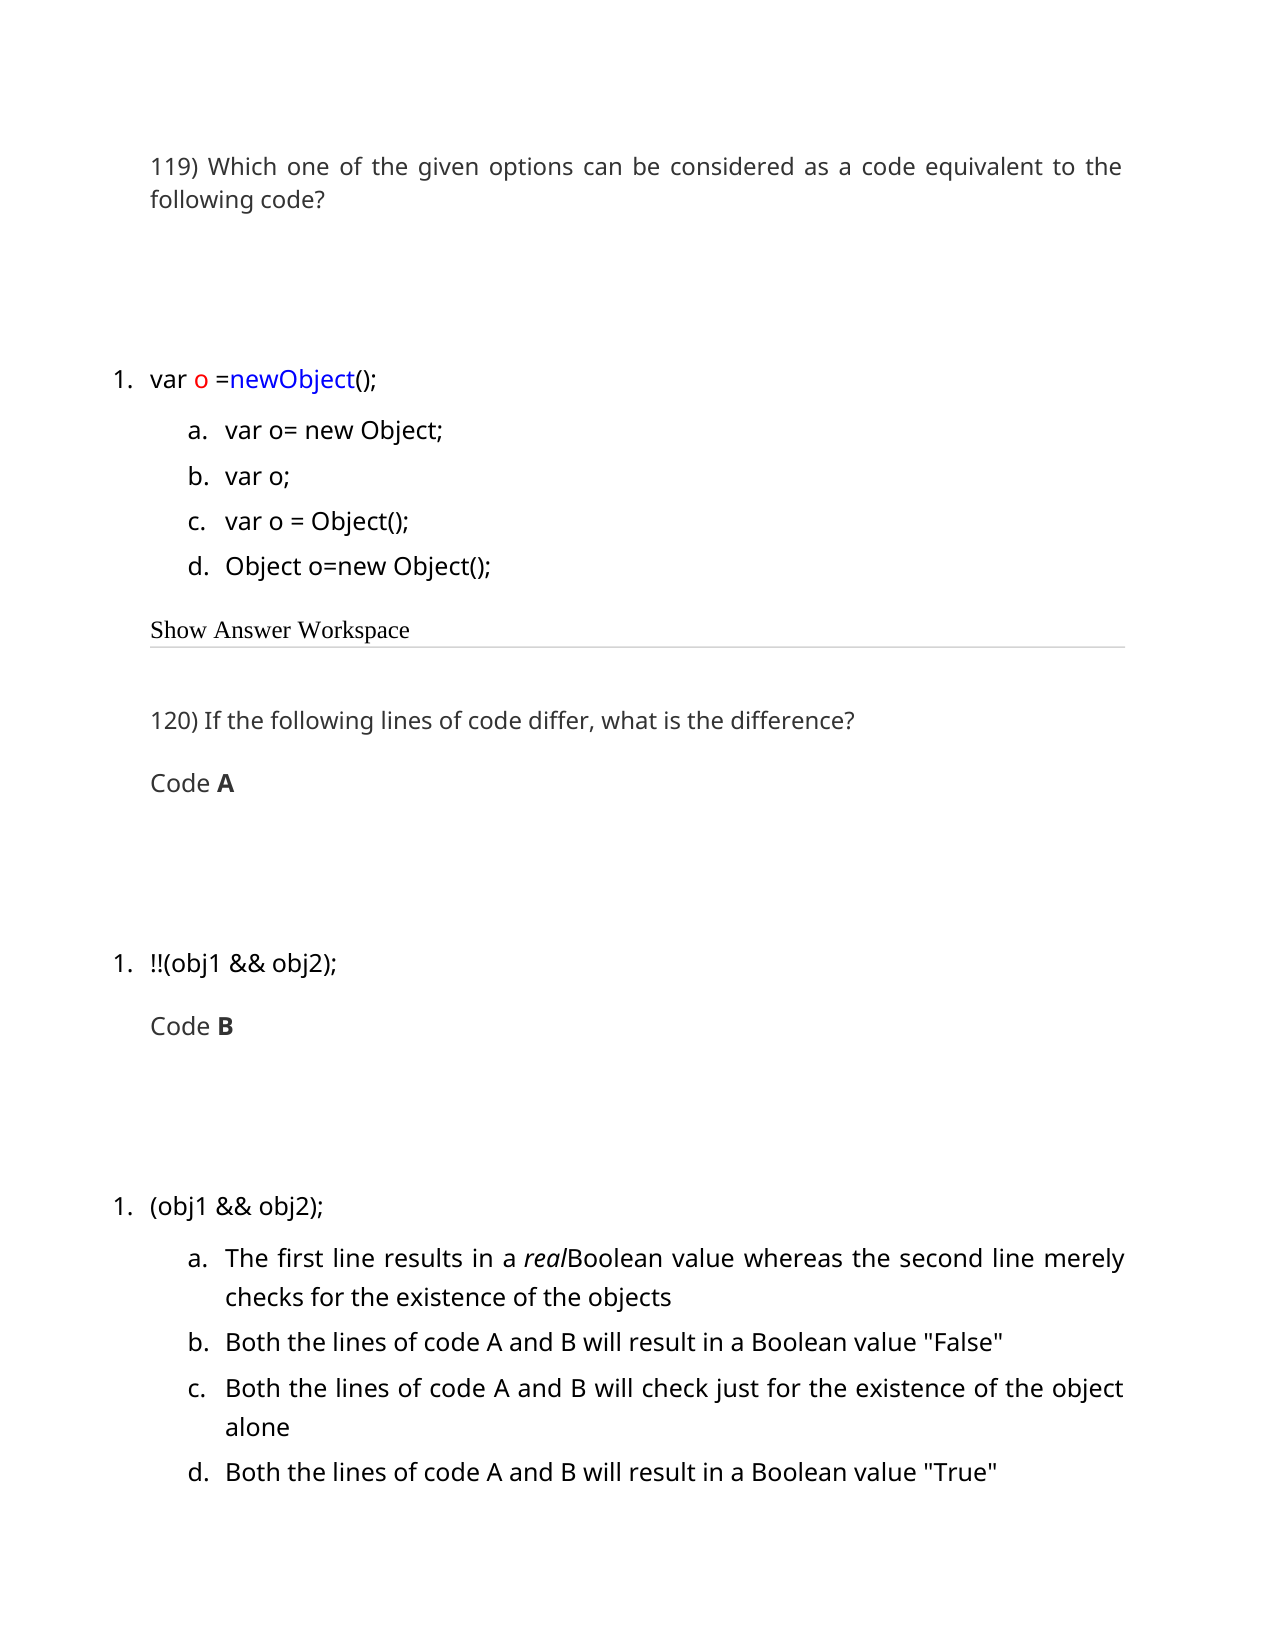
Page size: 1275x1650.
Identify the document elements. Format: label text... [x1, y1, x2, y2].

list The first line results in a realBoolean value whereas the second line merely checks for the existence of the objects [187, 1236, 1125, 1314]
text 120) If the following lines of code differ, what is the difference? [150, 703, 1125, 736]
list var o =newObject(); [112, 356, 1125, 396]
text Code A [150, 765, 1125, 799]
text Code B [150, 1009, 1125, 1043]
text Show Answer Workspace [150, 612, 291, 646]
list Both the lines of code A and B will result in a Boolean value "True" [187, 1450, 1125, 1489]
list !!(obj1 && obj2); [112, 941, 1125, 979]
text 119) Which one of the given options can be considered as a code equivalent to the following code? [150, 150, 1125, 215]
list Both the lines of code A and B will result in a Boolean value "False" [187, 1320, 1125, 1359]
list var o; [187, 453, 1125, 492]
list Object o=new Object(); [187, 544, 1125, 583]
list Both the lines of code A and B will check just for the existence of the object alone [187, 1365, 1125, 1443]
list (obj1 && obj2); [112, 1184, 1125, 1223]
text Show Answer Workspace [297, 612, 1125, 646]
list var o = Object(); [187, 499, 1125, 538]
list var o= new Object; [187, 408, 1125, 447]
